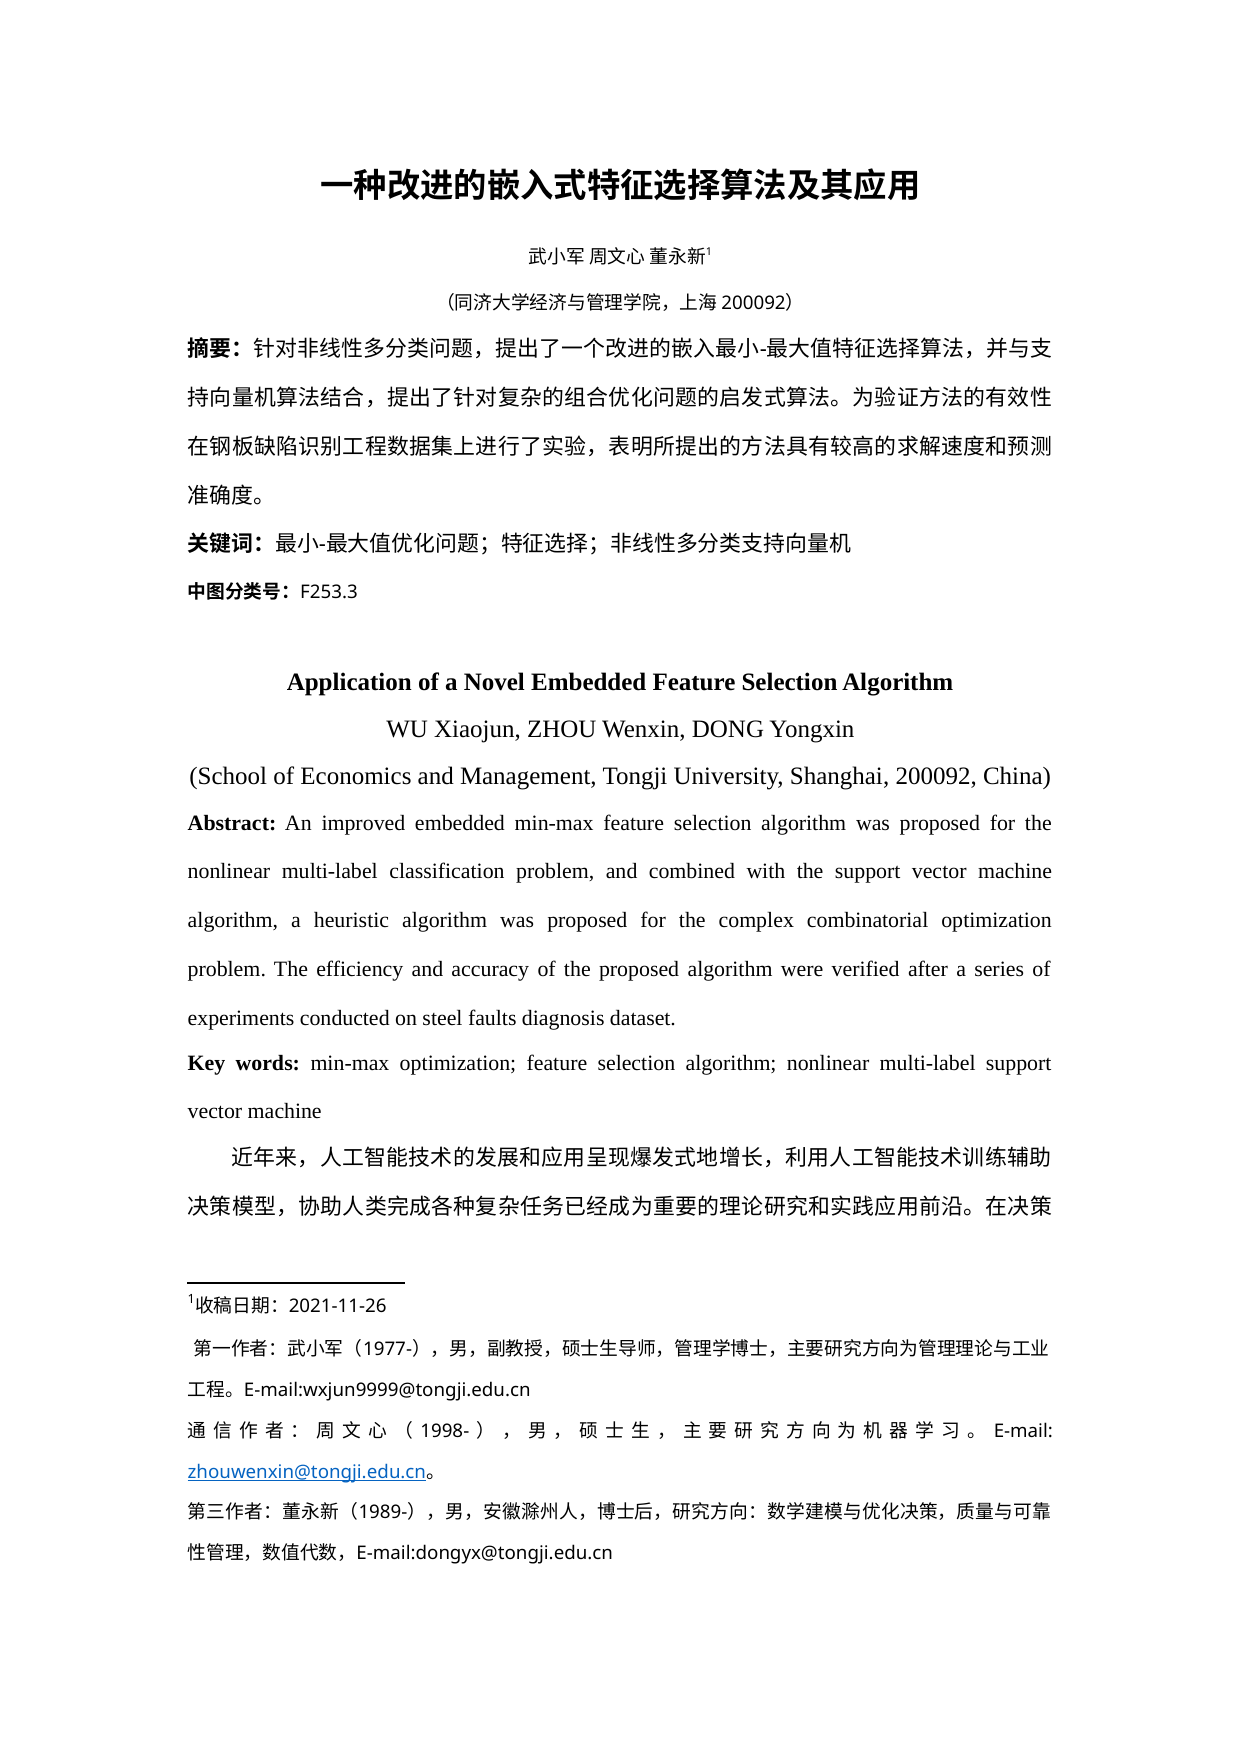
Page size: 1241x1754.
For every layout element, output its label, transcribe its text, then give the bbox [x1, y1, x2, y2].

text (School of Economics and Management, Tongji University, Shanghai, 200092, China) [187, 759, 1053, 792]
text WU Xiaojun, ZHOU Wenxin, DONG Yongxin [187, 712, 1053, 745]
text 一种改进的嵌入式特征选择算法及其应用 [187, 150, 1053, 215]
text 武小军 周文心 董永新 [187, 239, 1053, 272]
text （同济大学经济与管理学院，上海 200092） [187, 285, 1053, 318]
text 摘要：针对非线性多分类问题，提出了一个改进的嵌入最小-最大值特征选择算法，并与支持向量机算法结合，提出了针对复杂的组合优化问题的启发式算法。为验证方法的有效性，在钢板缺陷识别工程数据集上进行了实验，表明所提出的方法具有较高的求解速度和预测准确度。 [187, 331, 1053, 510]
text 近年来，人工智能技术的发展和应用呈现爆发式地增长，利用人工智能技术训练辅助决策模型，协助人类完成各种复杂任务已经成为重要的理论研究和实践应用前沿。在决策模型训练的过程中，大数据集中的特征选择是一个影响人工智能决策模型效果好坏的重要影响因素，良好的特征选择不仅能够提高模型预测的准确度，还能够提升模型训练的速度[1]。例如：Amoozegar和Minaei-Bidgoli[2]提出了改进多目标优化粒子群优化算法，并将该算法应用到有几百个特征的数据集上，结果表明该算法在训练速度上相较于其他算法有明显优势，且预测准确率也令人满意。总体来看，特征选择算法不仅可以应用于监督学习中的回归问题[3]和分类问题[4]，而且可以提高无监督模型预测的准确性[5]，因此大量学者在这个领域进行了深入地探索。 [187, 1140, 1053, 1221]
text Application of a Novel Embedded Feature Selection Algorithm [187, 665, 1053, 698]
text Key words: min-max optimization; feature selection algorithm; nonlinear multi-label support vector machine [187, 1046, 1053, 1127]
text Abstract: An improved embedded min-max feature selection algorithm was proposed for the nonlinear multi-label classification problem, and combined with the support vector machine algorithm, a heuristic algorithm was proposed for the complex combinatorial optimization problem. The efficiency and accuracy of the proposed algorithm were verified after a series of experiments conducted on steel faults diagnosis dataset. [187, 806, 1053, 1033]
text 中图分类号：F253.3 [187, 574, 1053, 607]
text 关键词：最小-最大值优化问题；特征选择；非线性多分类支持向量机 [187, 526, 1053, 558]
